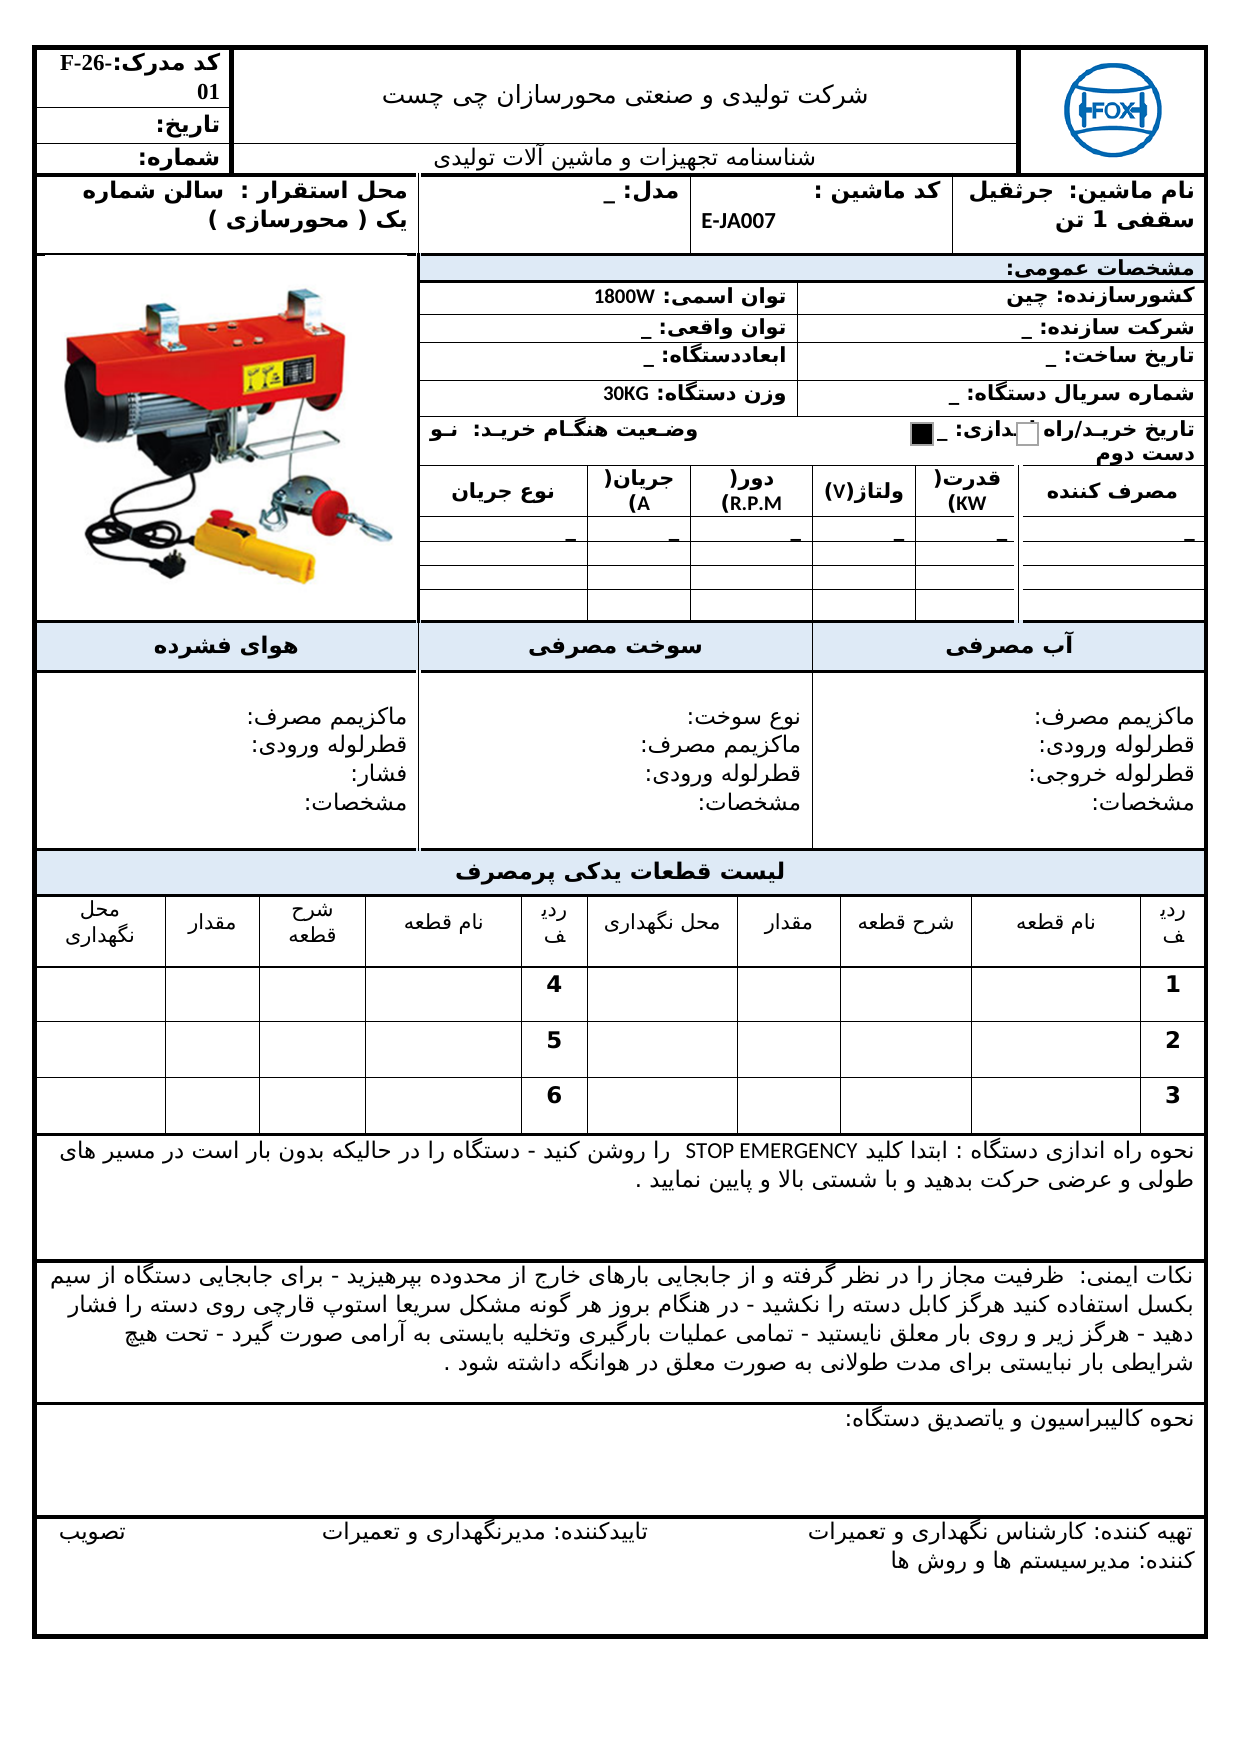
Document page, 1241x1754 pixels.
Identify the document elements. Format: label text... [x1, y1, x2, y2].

table_cell [420, 566, 587, 589]
table_cell 3 [1141, 1078, 1204, 1133]
table_cell [420, 542, 587, 565]
table_cell ردیف [522, 897, 587, 966]
table_cell هوای فشرده [37, 620, 418, 670]
table_cell ماکزیمم مصرف: قطرلوله ورودی: فشار: مشخصات: [37, 670, 418, 848]
table_cell [841, 1022, 971, 1077]
table_cell 6 [522, 1078, 587, 1133]
table_cell مقدار [166, 897, 259, 966]
table_cell مدل: _ [419, 173, 690, 253]
table_cell [166, 968, 259, 1021]
table_cell مشخصات عمومی: [420, 253, 1204, 280]
table_cell _ [420, 517, 587, 541]
table_cell شناسنامه تجهیزات و ماشین آلات تولیدی [234, 144, 1016, 172]
table_cell [260, 1078, 365, 1133]
table_cell [738, 1078, 840, 1133]
table_cell وزن دستگاه: 30KG [420, 381, 797, 416]
table_cell [366, 968, 521, 1021]
table_cell [916, 541, 1018, 565]
table_cell [1019, 589, 1204, 620]
picture [45, 255, 408, 618]
table_cell 1 [1141, 968, 1204, 1021]
table_header [1021, 50, 1204, 172]
table_cell نام ماشین: جرثقیل سقفی 1 تن [953, 177, 1204, 253]
table_cell 4 [522, 968, 587, 1021]
table_cell توان واقعی: _ [420, 315, 797, 342]
table_cell سوخت مصرفی [419, 620, 812, 670]
table_cell _ [813, 517, 915, 541]
table_cell [166, 1078, 259, 1133]
table_cell [420, 590, 587, 620]
table_cell تهیه کننده: کارشناس نگهداری و تعمیرات تاییدکننده: مدیرنگهداری و تعمیرات تصویب کننده: مدیرسیستم ها و روش ها [37, 1519, 1204, 1634]
table_cell [738, 1022, 840, 1077]
table_cell [972, 1022, 1140, 1077]
table_cell [691, 542, 812, 565]
table_cell تاریخ: [37, 108, 229, 143]
table_cell [37, 253, 417, 620]
table_cell نکات ایمنی: ظرفیت مجاز را در نظر گرفته و از جابجایی بارهای خارج از محدوده بپرهیزید - برای جابجایی دستگاه از سیم بکسل استفاده کنید هرگز کابل دسته را نکشید - در هنگام بروز هر گونه مشکل سریعا استوپ قارچی روی دسته را فشار دهید - هرگز زیر و روی بار معلق نایستید - تمامی عملیات بارگیری وتخلیه بایستی به آرامی صورت گیرد - تحت هیچ شرایطی بار نبایستی برای مدت طولانی به صورت معلق در هوانگه داشته شود . [37, 1263, 1204, 1402]
table_cell ابعاددستگاه: _ [420, 343, 797, 379]
table_cell شماره سریال دستگاه: _ [798, 381, 1204, 416]
table_cell [972, 968, 1140, 1021]
table_cell [1019, 565, 1204, 589]
table_cell جریان(A) [588, 466, 690, 516]
table_cell شرکت سازنده: _ [798, 315, 1204, 342]
table_cell شرح قطعه [841, 897, 971, 966]
table_cell مقدار [738, 897, 840, 966]
table_cell [37, 1078, 165, 1133]
table_cell [841, 968, 971, 1021]
table_cell _ [916, 516, 1018, 541]
table_cell تاریخ ساخت: _ [798, 343, 1204, 379]
table_cell [260, 968, 365, 1021]
table_cell ولتاژ(V) [813, 466, 915, 516]
table_cell تاریخ خرید/راه اندازی: _ وضعیت هنگام خرید: نو دست دوم [420, 417, 1204, 465]
table_cell شرح قطعه [260, 897, 365, 966]
table_cell نام قطعه [366, 897, 521, 966]
table_cell [366, 1022, 521, 1077]
table_cell آب مصرفی [813, 620, 1204, 670]
table_cell [588, 590, 690, 620]
table_cell [588, 542, 690, 565]
table_cell کد ماشین : E-JA007 [691, 177, 952, 253]
table_cell _ [1019, 516, 1204, 541]
table_cell [691, 590, 812, 620]
table_cell شماره: [37, 144, 229, 172]
table_cell قدرت(KW) [916, 465, 1018, 516]
table_cell [588, 566, 690, 589]
table_cell [166, 1022, 259, 1077]
table_header شرکت تولیدی و صنعتی محورسازان چی چست [234, 50, 1016, 143]
table_cell [916, 589, 1018, 620]
table_header کد مدرک:F-26-01 [37, 50, 229, 107]
table_cell [916, 565, 1018, 589]
table_cell نحوه کالیبراسیون و یاتصدیق دستگاه: [37, 1405, 1204, 1515]
table_cell نام قطعه [972, 897, 1140, 966]
table_cell _ [588, 517, 690, 541]
table_cell [37, 968, 165, 1021]
table_cell 5 [522, 1022, 587, 1077]
table_cell [588, 968, 737, 1021]
table_cell [691, 566, 812, 589]
table_cell نوع سوخت: ماکزیمم مصرف: قطرلوله ورودی: مشخصات: [419, 670, 812, 848]
table_cell نحوه راه اندازی دستگاه : ابتدا کلید STOP EMERGENCY را روشن کنید - دستگاه را در حالیکه بدون بار است در مسیر های طولی و عرضی حرکت بدهید و با شستی بالا و پایین نمایید . [37, 1136, 1204, 1259]
table_cell لیست قطعات یدکی پرمصرف [37, 848, 1204, 894]
table_cell محل استقرار : سالن شماره یک ( محورسازی ) [37, 173, 418, 253]
table_cell توان اسمی: 1800W [420, 283, 797, 314]
table_cell 2 [1141, 1022, 1204, 1077]
table_cell [37, 1022, 165, 1077]
table_cell _ [691, 517, 812, 541]
table_cell ردیف [1141, 897, 1204, 966]
table_cell [260, 1022, 365, 1077]
table_cell نوع جریان [420, 466, 587, 516]
table_cell [366, 1078, 521, 1133]
table_cell [588, 1022, 737, 1077]
table_cell [813, 590, 915, 620]
table_cell [588, 1078, 737, 1133]
table_cell [813, 542, 915, 565]
table_cell دور(R.P.M) [691, 466, 812, 516]
table_cell محل نگهداری [588, 897, 737, 966]
table_cell [813, 566, 915, 589]
table_cell [1019, 541, 1204, 565]
table_cell مصرف کننده [1019, 465, 1204, 516]
table_cell ماکزیمم مصرف: قطرلوله ورودی: قطرلوله خروجی: مشخصات: [813, 673, 1204, 848]
table_cell محل نگهداری [37, 897, 165, 966]
table_cell [841, 1078, 971, 1133]
table_cell کشورسازنده: چین [798, 283, 1204, 314]
table_cell [738, 968, 840, 1021]
table_cell [972, 1078, 1140, 1133]
